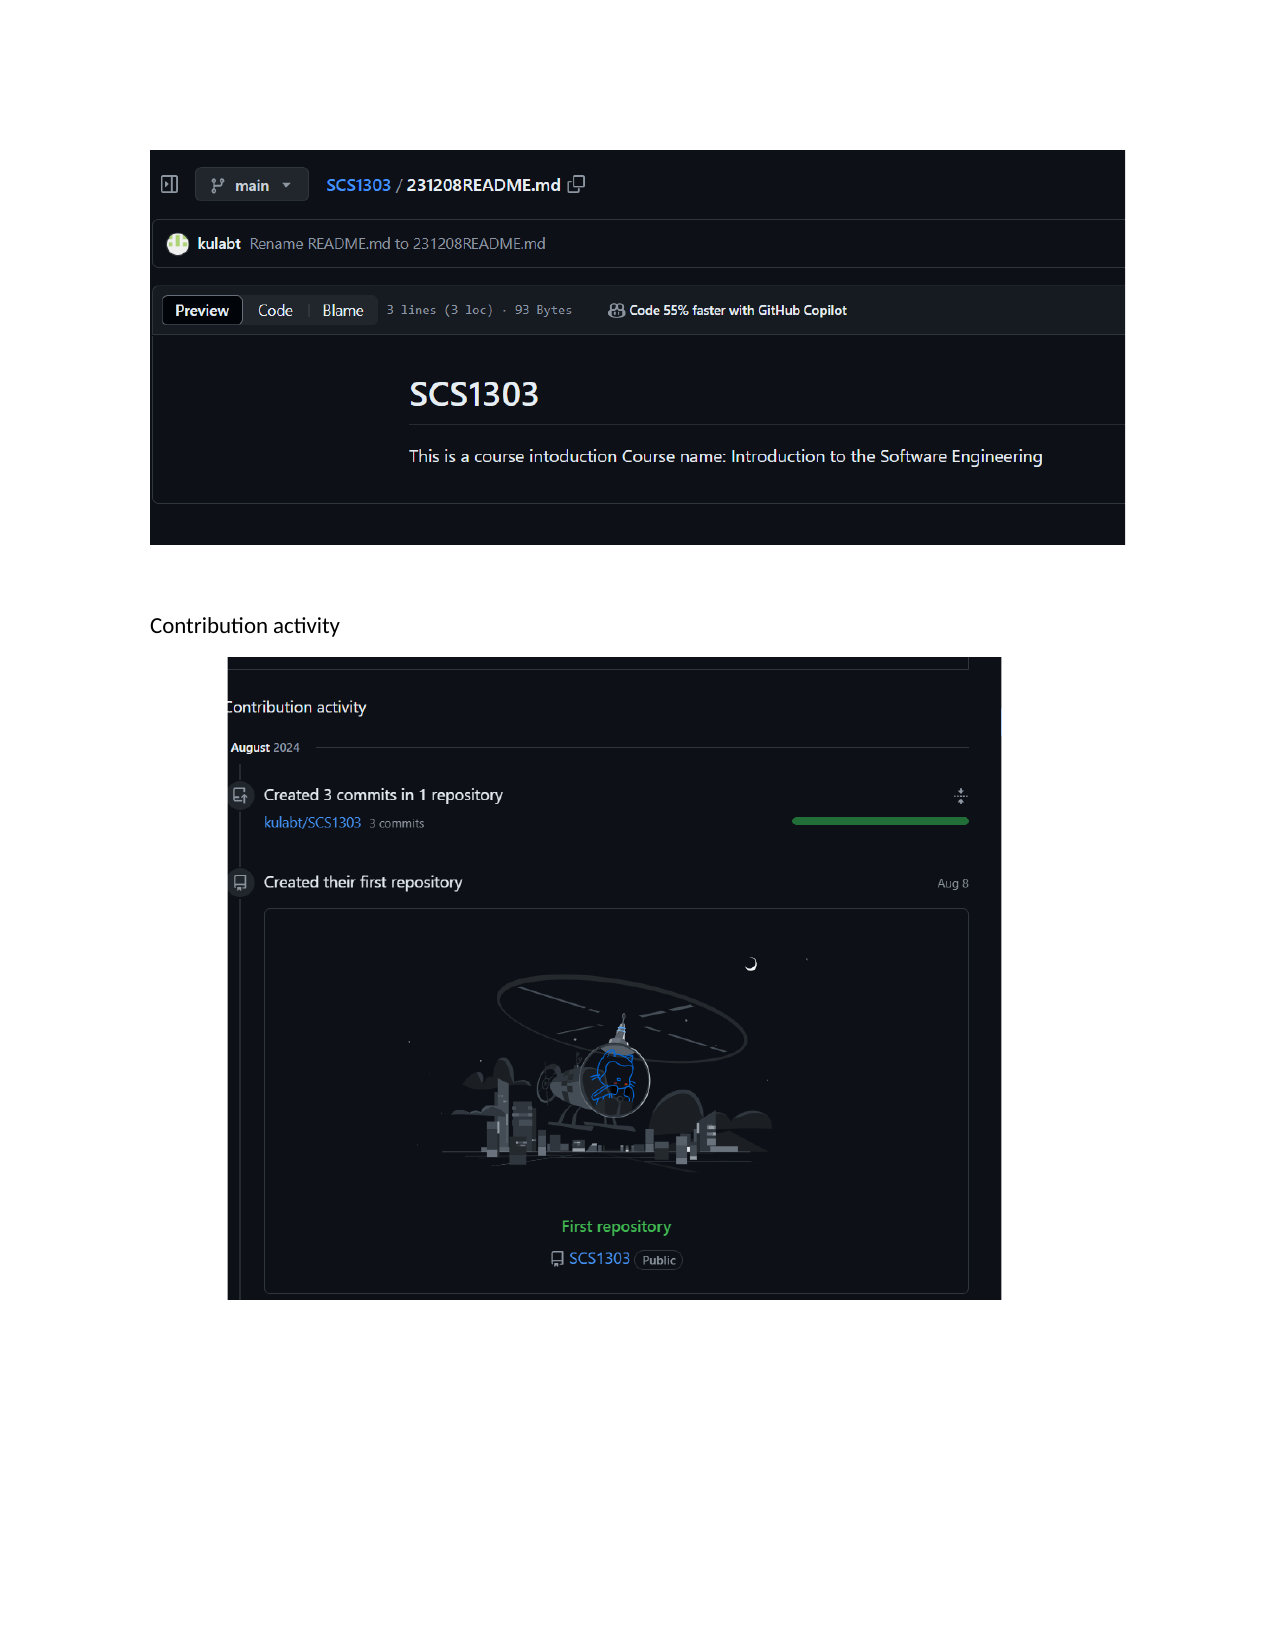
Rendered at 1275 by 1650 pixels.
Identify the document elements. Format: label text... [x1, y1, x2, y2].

picture [227, 657, 1002, 1300]
picture [150, 150, 1125, 545]
text Contribution activity [150, 611, 1125, 639]
